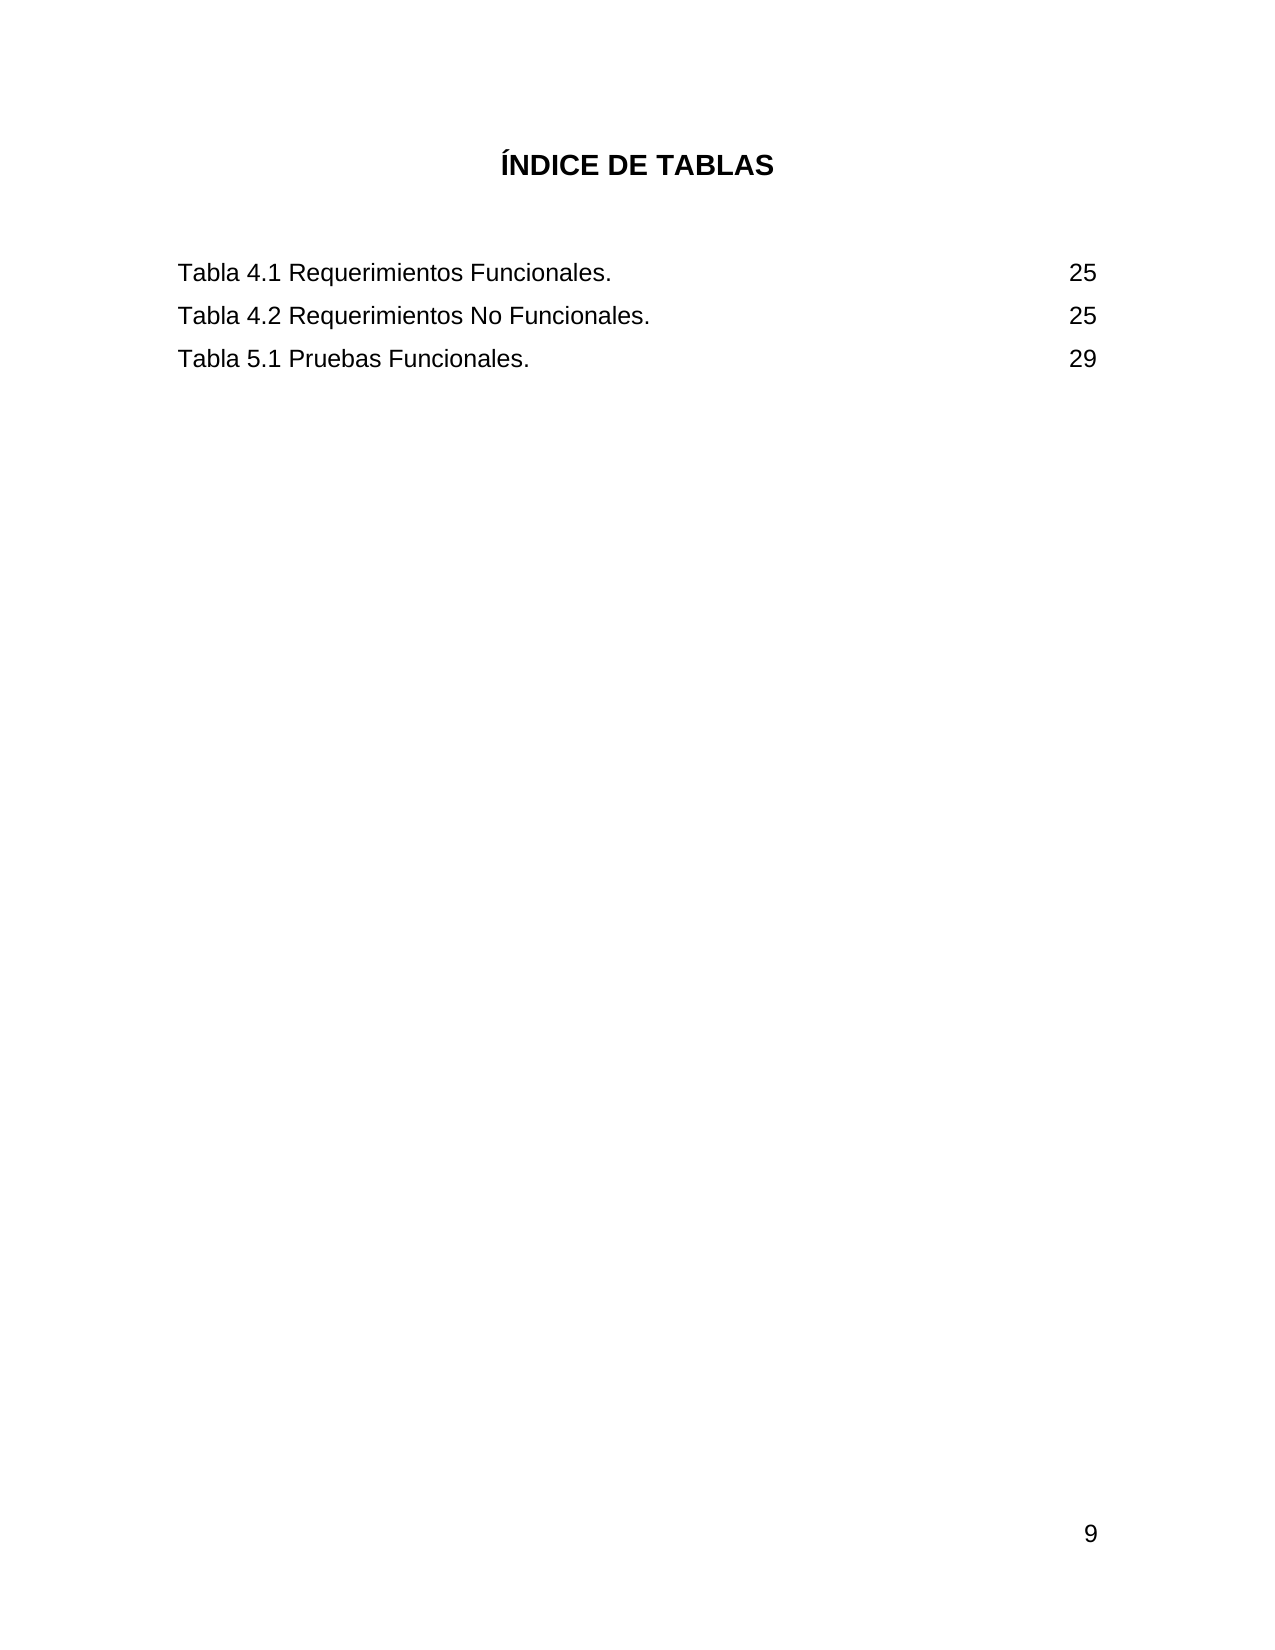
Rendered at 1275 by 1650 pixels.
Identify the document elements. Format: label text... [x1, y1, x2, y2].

text ÍNDICE DE TABLAS [177, 148, 1098, 181]
